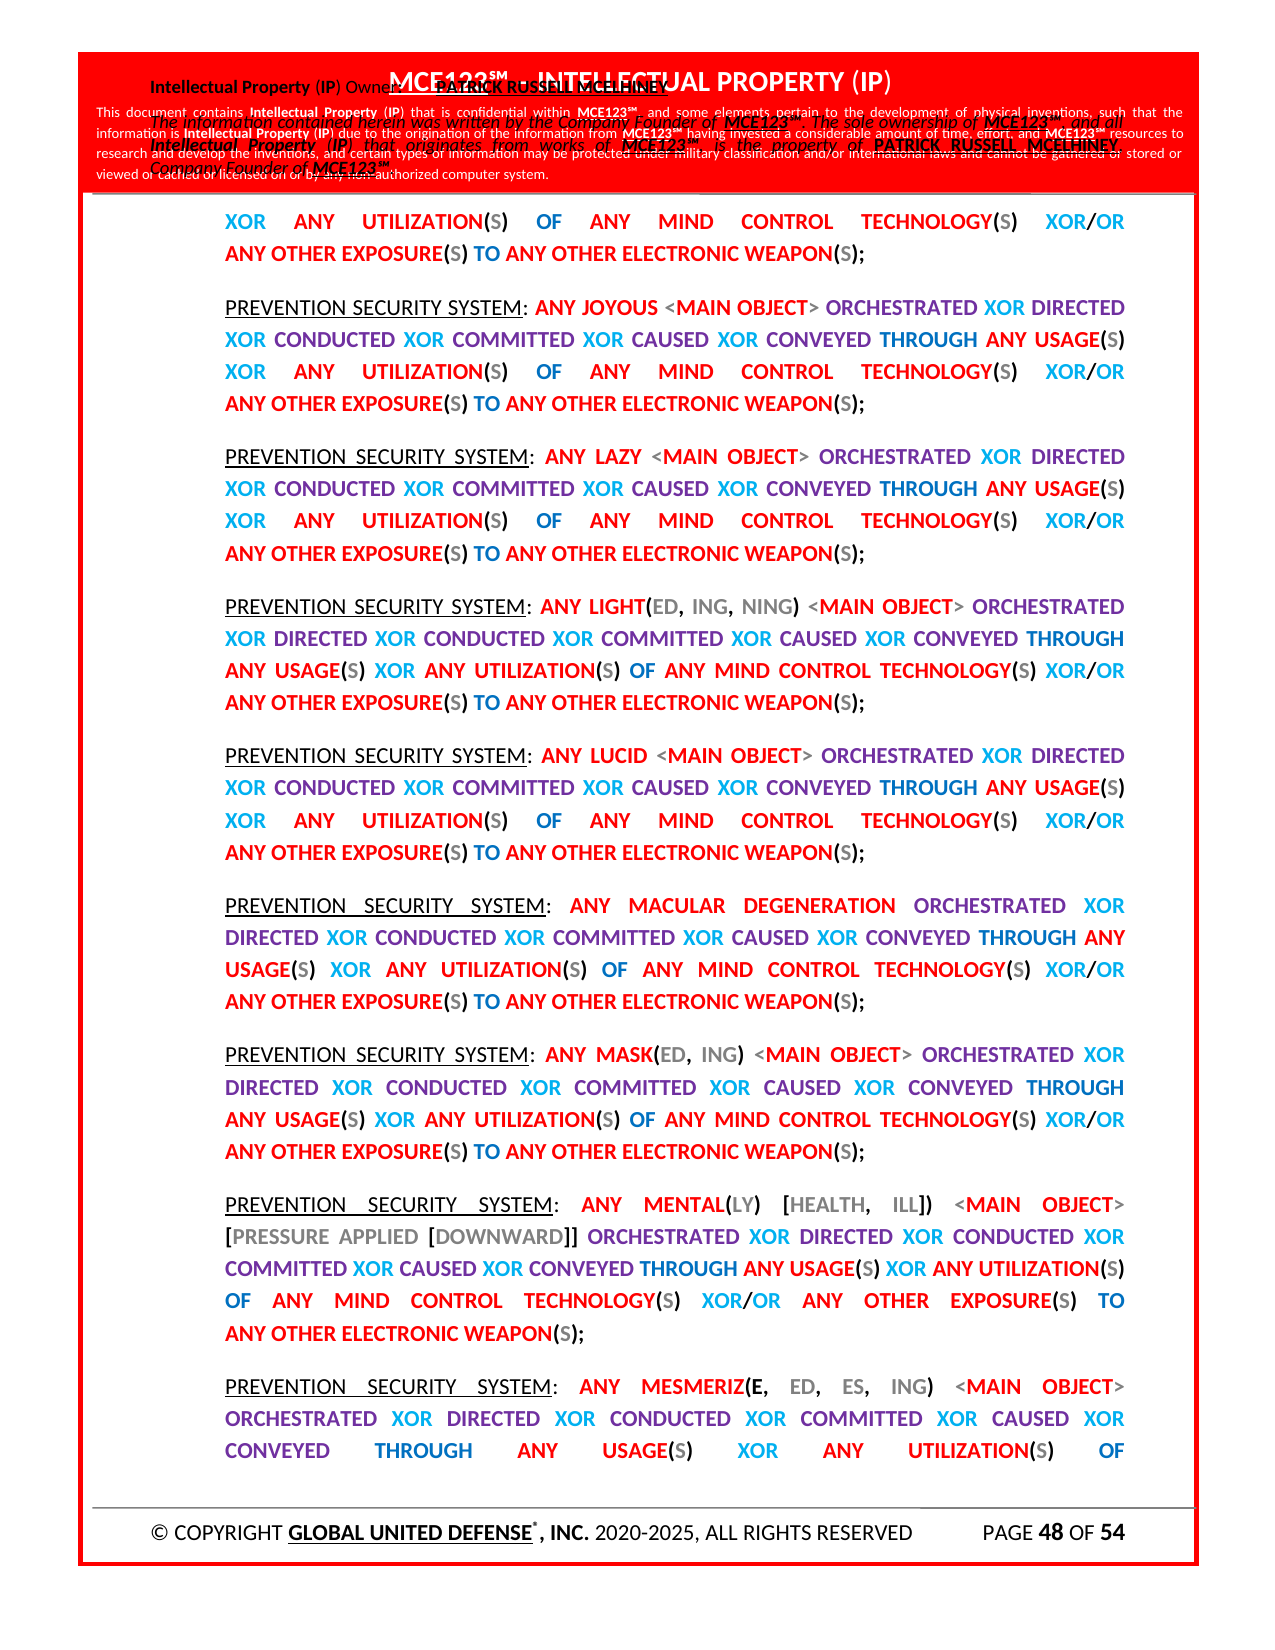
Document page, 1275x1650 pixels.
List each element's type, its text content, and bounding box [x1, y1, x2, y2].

text PREVENTION SECURITY SYSTEM: ANY MACULAR DEGENERATION ORCHESTRATED XOR DIRECTED XOR CONDUCTED XOR COMMITTED XOR CAUSED XOR CONVEYED THROUGH ANY USAGE(S) XOR ANY UTILIZATION(S) OF ANY MIND CONTROL TECHNOLOGY(S) XOR/OR ANY OTHER EXPOSURE(S) TO ANY OTHER ELECTRONIC WEAPON(S); [225, 891, 1125, 1016]
text PREVENTION SECURITY SYSTEM: ANY MASK(ED, ING) <MAIN OBJECT> ORCHESTRATED XOR DIRECTED XOR CONDUCTED XOR COMMITTED XOR CAUSED XOR CONVEYED THROUGH ANY USAGE(S) XOR ANY UTILIZATION(S) OF ANY MIND CONTROL TECHNOLOGY(S) XOR/OR ANY OTHER EXPOSURE(S) TO ANY OTHER ELECTRONIC WEAPON(S); [225, 1041, 1125, 1165]
text PREVENTION SECURITY SYSTEM: ANY LUCID <MAIN OBJECT> ORCHESTRATED XOR DIRECTED XOR CONDUCTED XOR COMMITTED XOR CAUSED XOR CONVEYED THROUGH ANY USAGE(S) XOR ANY UTILIZATION(S) OF ANY MIND CONTROL TECHNOLOGY(S) XOR/OR ANY OTHER EXPOSURE(S) TO ANY OTHER ELECTRONIC WEAPON(S); [225, 741, 1125, 866]
text PREVENTION SECURITY SYSTEM: ANY MENTAL(LY) [HEALTH, ILL]) <MAIN OBJECT> [PRESSURE APPLIED [DOWNWARD]] ORCHESTRATED XOR DIRECTED XOR CONDUCTED XOR COMMITTED XOR CAUSED XOR CONVEYED THROUGH ANY USAGE(S) XOR ANY UTILIZATION(S) OF ANY MIND CONTROL TECHNOLOGY(S) XOR/OR ANY OTHER EXPOSURE(S) TO ANY OTHER ELECTRONIC WEAPON(S); [225, 1190, 1125, 1347]
text PREVENTION SECURITY SYSTEM: ANY LIGHT(ED, ING, NING) <MAIN OBJECT> ORCHESTRATED XOR DIRECTED XOR CONDUCTED XOR COMMITTED XOR CAUSED XOR CONVEYED THROUGH ANY USAGE(S) XOR ANY UTILIZATION(S) OF ANY MIND CONTROL TECHNOLOGY(S) XOR/OR ANY OTHER EXPOSURE(S) TO ANY OTHER ELECTRONIC WEAPON(S); [225, 592, 1125, 716]
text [225, 207, 1125, 268]
text PREVENTION SECURITY SYSTEM: ANY LAZY <MAIN OBJECT> ORCHESTRATED XOR DIRECTED XOR CONDUCTED XOR COMMITTED XOR CAUSED XOR CONVEYED THROUGH ANY USAGE(S) XOR ANY UTILIZATION(S) OF ANY MIND CONTROL TECHNOLOGY(S) XOR/OR ANY OTHER EXPOSURE(S) TO ANY OTHER ELECTRONIC WEAPON(S); [225, 442, 1125, 567]
text PREVENTION SECURITY SYSTEM: ANY JOYOUS <MAIN OBJECT> ORCHESTRATED XOR DIRECTED XOR CONDUCTED XOR COMMITTED XOR CAUSED XOR CONVEYED THROUGH ANY USAGE(S) XOR ANY UTILIZATION(S) OF ANY MIND CONTROL TECHNOLOGY(S) XOR/OR ANY OTHER EXPOSURE(S) TO ANY OTHER ELECTRONIC WEAPON(S); [225, 293, 1125, 417]
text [225, 1372, 1125, 1464]
